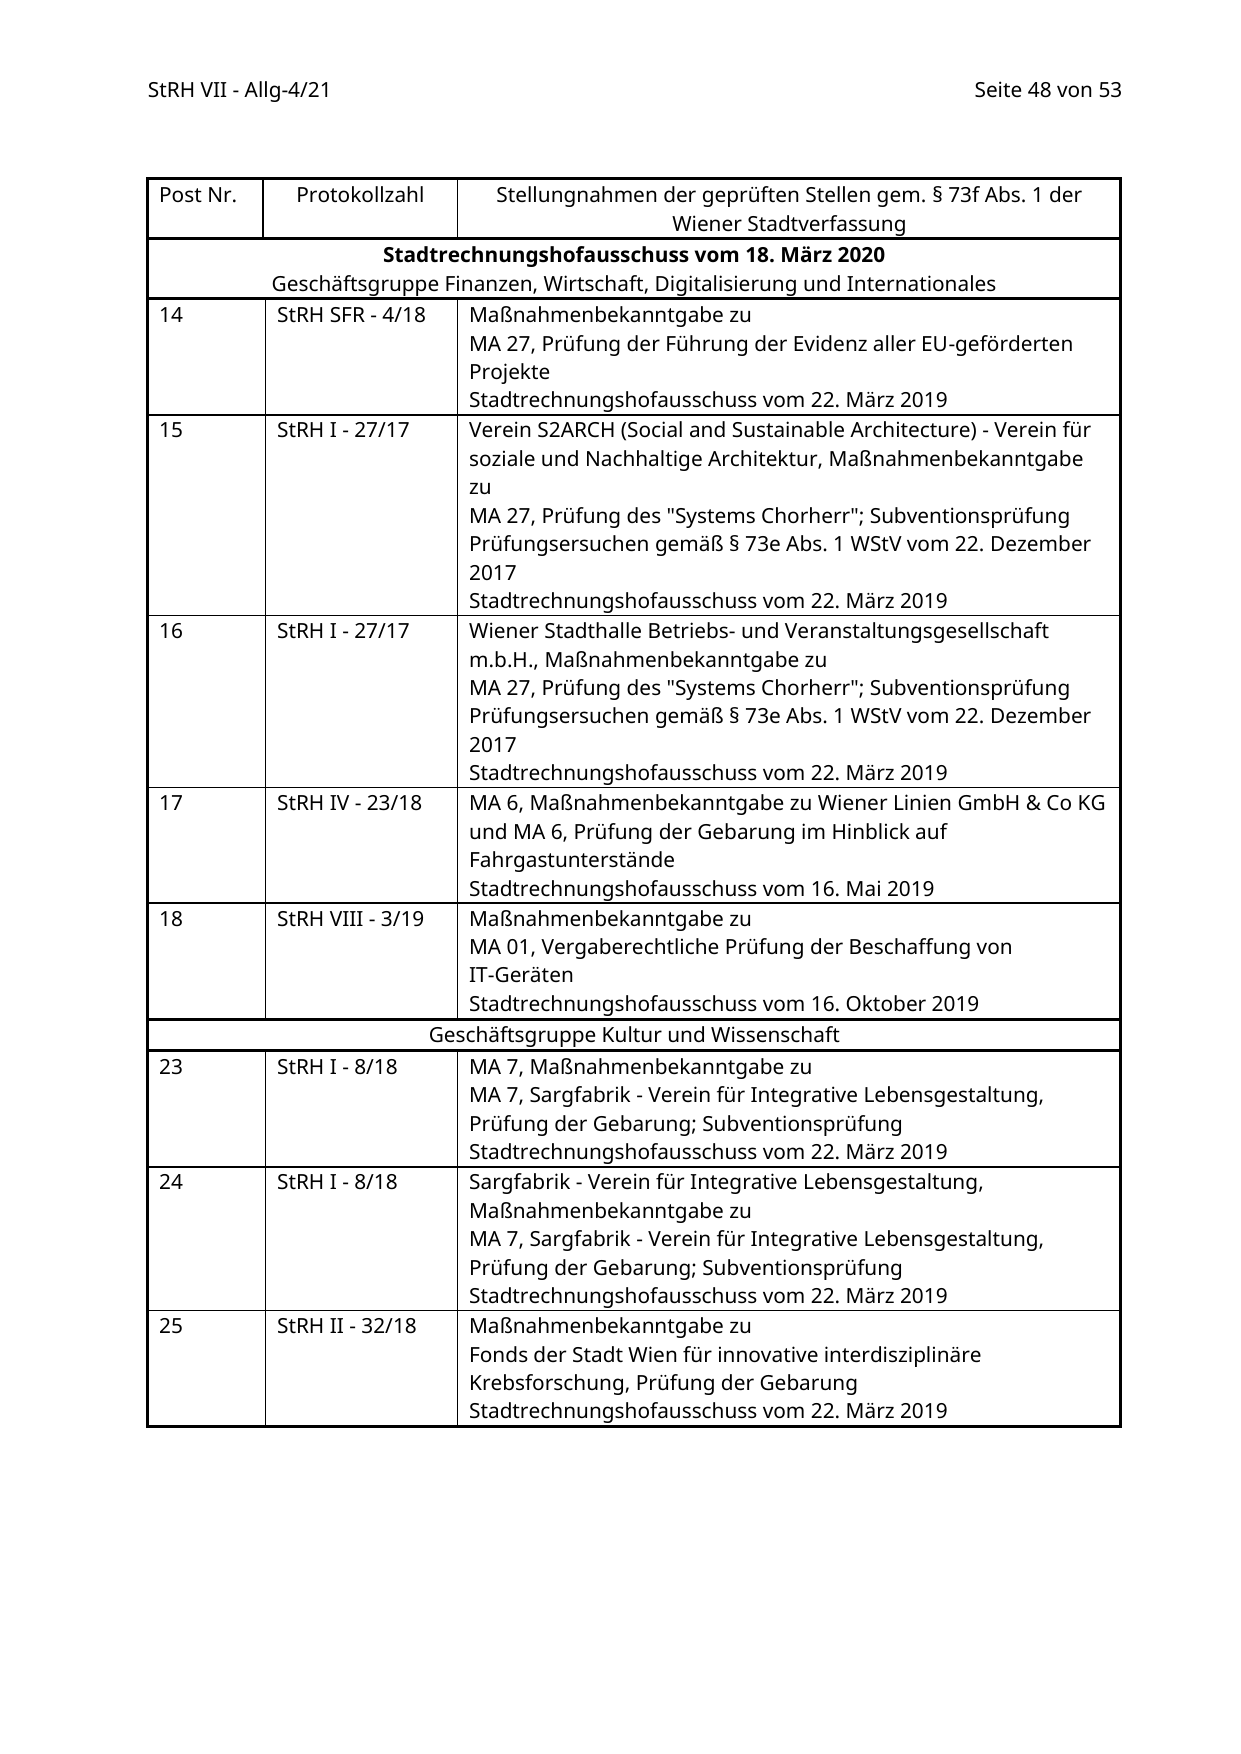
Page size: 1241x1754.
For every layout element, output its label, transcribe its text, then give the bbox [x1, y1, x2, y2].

table_cell Verein S2ARCH (Social and Sustainable Architecture) - Verein für soziale und Nachhaltige Architektur, Maßnahmenbekanntgabe zu MA 27, Prüfung des "Systems Chorherr"; Subventionsprüfung Prüfungsersuchen gemäß § 73e Abs. 1 WStV vom 22. Dezember 2017 Stadtrechnungshofausschuss vom 22. März 2019 [458, 416, 1119, 615]
table_cell Maßnahmenbekanntgabe zu MA 01, Vergaberechtliche Prüfung der Beschaffung von IT-Geräten Stadtrechnungshofausschuss vom 16. Oktober 2019 [458, 904, 1119, 1017]
table_cell StRH I - 8/18 [266, 1168, 457, 1310]
table_header Stellungnahmen der geprüften Stellen gem. § 73f Abs. 1 der Wiener Stadtverfassung [458, 180, 1119, 237]
table_cell StRH II - 32/18 [266, 1311, 457, 1425]
table_cell Maßnahmenbekanntgabe zu Fonds der Stadt Wien für innovative interdisziplinäre Krebsforschung, Prüfung der Gebarung Stadtrechnungshofausschuss vom 22. März 2019 [458, 1311, 1119, 1425]
table_header Post Nr. [149, 180, 262, 237]
table_cell Sargfabrik - Verein für Integrative Lebensgestaltung, Maßnahmenbekanntgabe zu MA 7, Sargfabrik - Verein für Integrative Lebensgestaltung, Prüfung der Gebarung; Subventionsprüfung Stadtrechnungshofausschuss vom 22. März 2019 [458, 1168, 1119, 1310]
table_cell Geschäftsgruppe Kultur und Wissenschaft [149, 1021, 1119, 1049]
table_header Protokollzahl [264, 180, 457, 237]
table_cell Wiener Stadthalle Betriebs- und Veranstaltungsgesellschaft m.b.H., Maßnahmenbekanntgabe zu MA 27, Prüfung des "Systems Chorherr"; Subventionsprüfung Prüfungsersuchen gemäß § 73e Abs. 1 WStV vom 22. Dezember 2017 Stadtrechnungshofausschuss vom 22. März 2019 [458, 616, 1119, 787]
table_cell 25 [149, 1311, 265, 1425]
table_cell StRH I - 27/17 [266, 416, 457, 615]
table_cell 23 [149, 1052, 265, 1166]
table_cell MA 6, Maßnahmenbekanntgabe zu Wiener Linien GmbH & Co KG und MA 6, Prüfung der Gebarung im Hinblick auf Fahrgastunterstände Stadtrechnungshofausschuss vom 16. Mai 2019 [458, 788, 1119, 902]
table_cell StRH I - 8/18 [266, 1052, 457, 1166]
table_cell 24 [149, 1168, 265, 1310]
table_cell 14 [149, 300, 265, 414]
table_cell StRH IV - 23/18 [266, 788, 457, 902]
table_cell StRH I - 27/17 [266, 616, 457, 787]
table_cell Maßnahmenbekanntgabe zu MA 27, Prüfung der Führung der Evidenz aller EU-geförderten Projekte Stadtrechnungshofausschuss vom 22. März 2019 [458, 300, 1119, 414]
table_cell 17 [149, 788, 265, 902]
table_cell 16 [149, 616, 265, 787]
table_cell StRH VIII - 3/19 [266, 904, 457, 1017]
table_cell MA 7, Maßnahmenbekanntgabe zu MA 7, Sargfabrik - Verein für Integrative Lebensgestaltung, Prüfung der Gebarung; Subventionsprüfung Stadtrechnungshofausschuss vom 22. März 2019 [458, 1052, 1119, 1166]
table_cell Stadtrechnungshofausschuss vom 18. März 2020 Geschäftsgruppe Finanzen, Wirtschaft, Digitalisierung und Internationales [149, 240, 1119, 297]
table_cell 18 [149, 904, 265, 1017]
table_cell StRH SFR - 4/18 [266, 300, 457, 414]
table_cell 15 [149, 416, 265, 615]
